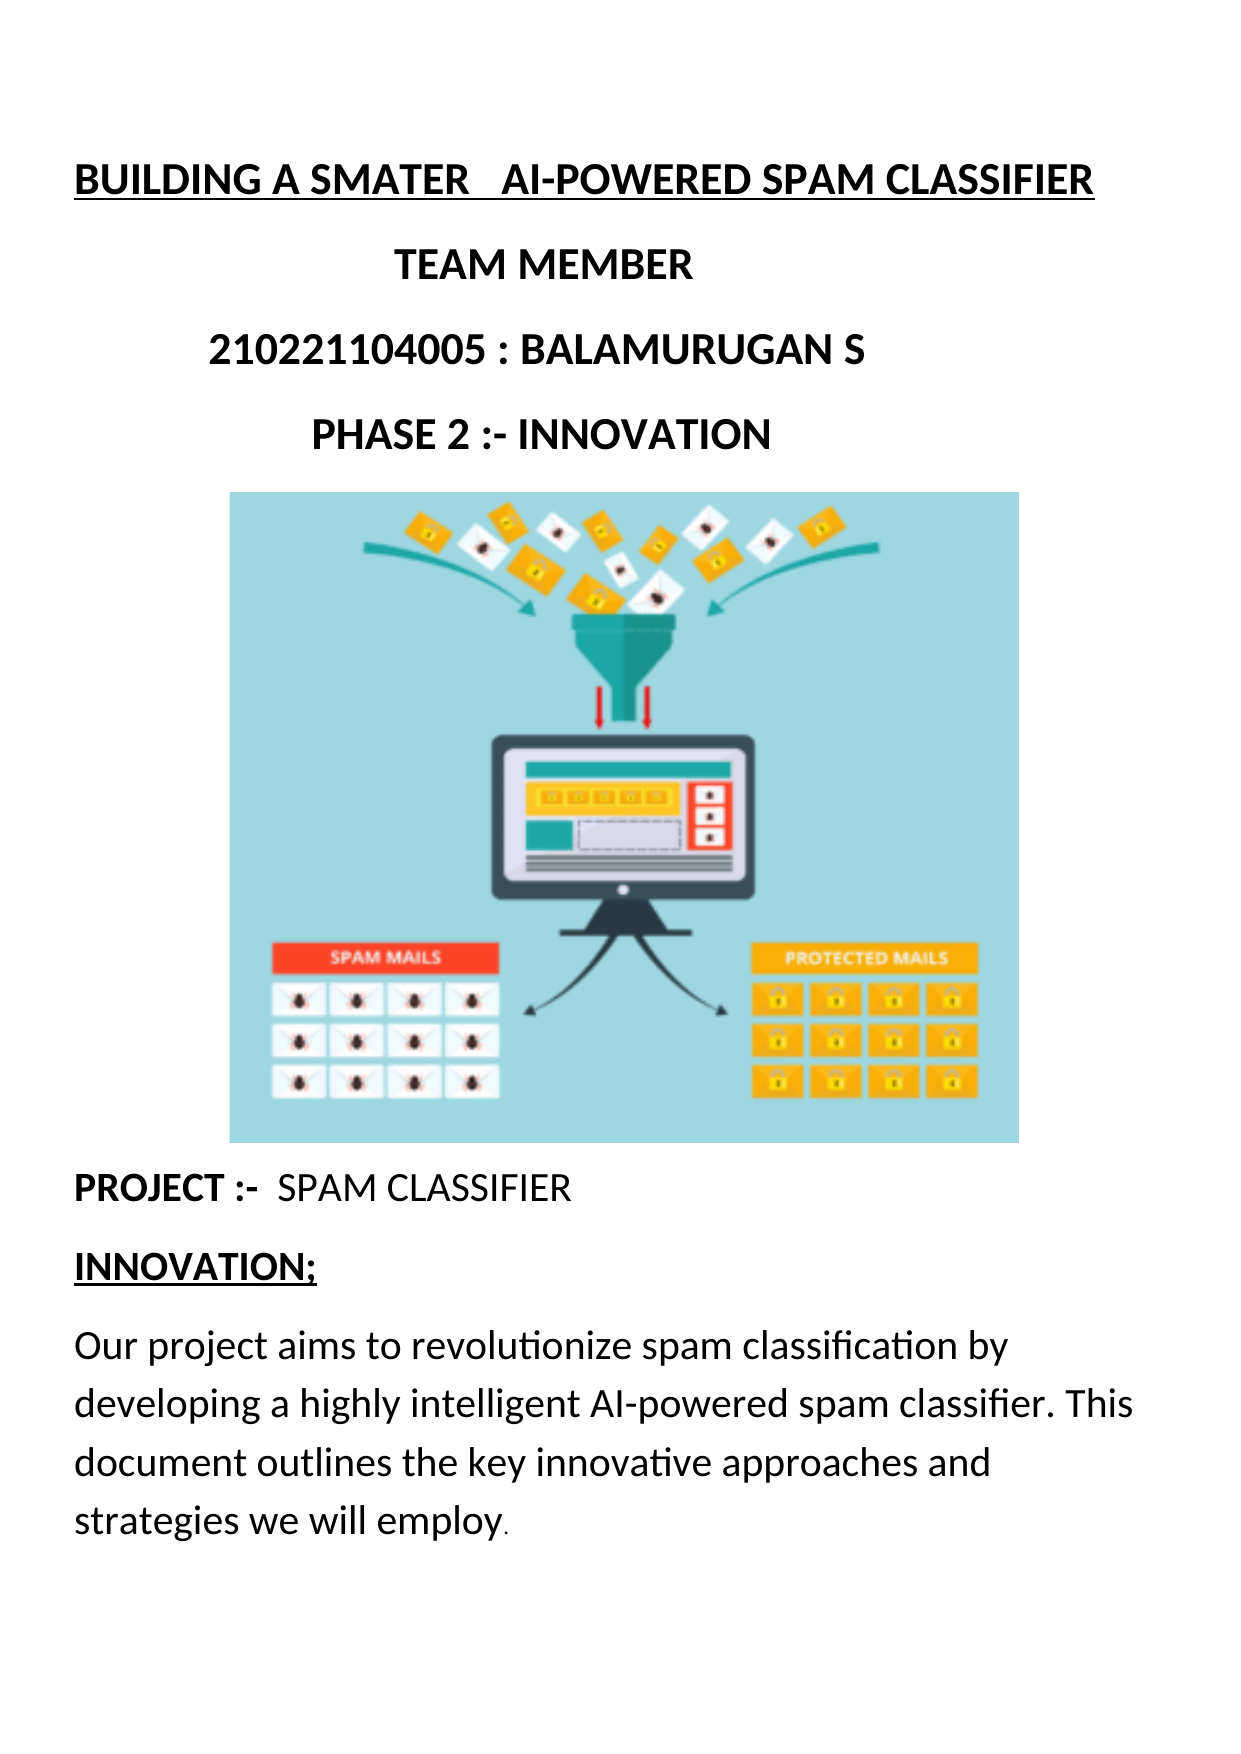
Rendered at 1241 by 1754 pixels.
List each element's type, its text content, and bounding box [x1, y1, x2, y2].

text TEAM MEMBER [74, 235, 1167, 291]
text PROJECT :- SPAM CLASSIFIER [74, 774, 1167, 1211]
text INNOVATION; [74, 1240, 1167, 1291]
text Our project aims to revolutionize spam classification by developing a highly intelligent AI-powered spam classifier. This document outlines the key innovative approaches and strategies we will employ. [74, 1319, 1167, 1545]
text PHASE 2 :- INNOVATION [74, 405, 1167, 461]
picture [229, 492, 1019, 1143]
text 210221104005 : BALAMURUGAN S [74, 320, 1167, 376]
text BUILDING A SMATER AI-POWERED SPAM CLASSIFIER [0, 150, 1240, 206]
